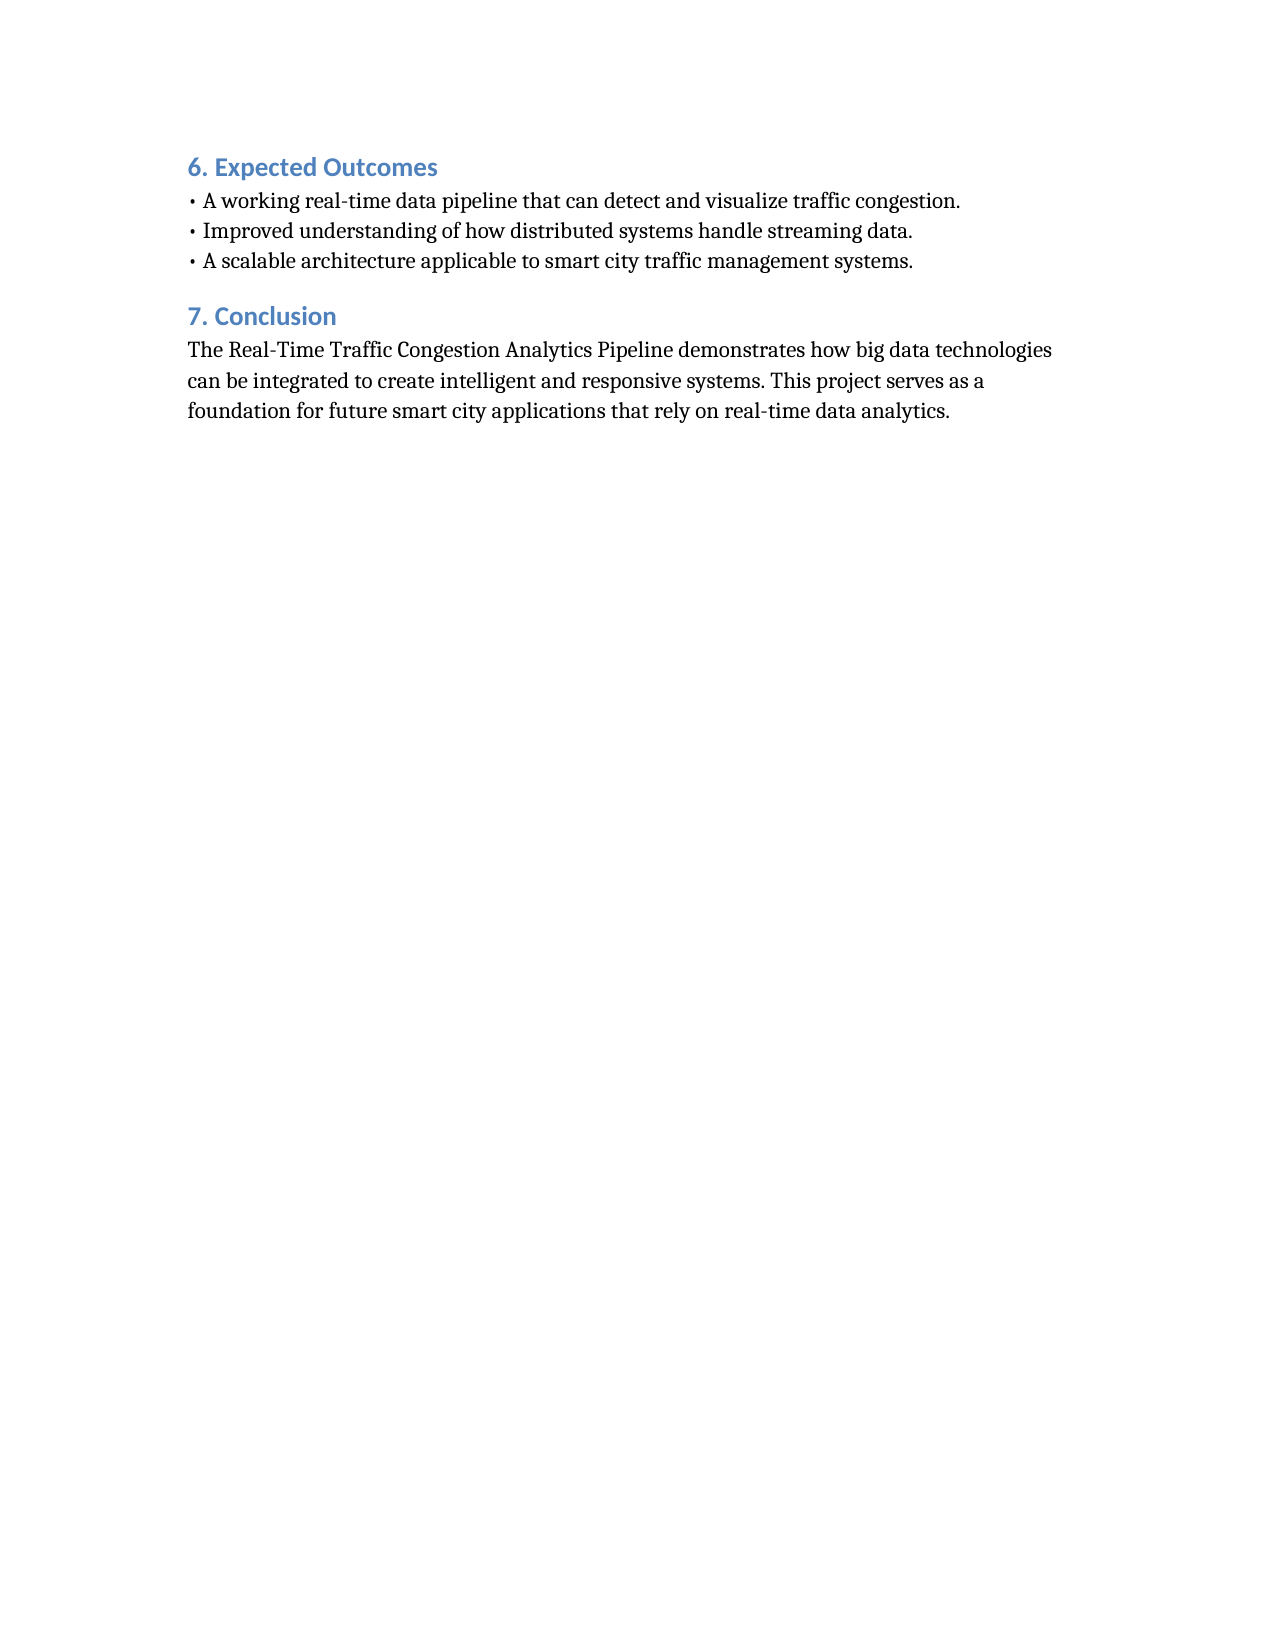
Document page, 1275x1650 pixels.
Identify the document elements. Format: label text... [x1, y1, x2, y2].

text The Real-Time Traffic Congestion Analytics Pipeline demonstrates how big data technologies can be integrated to create intelligent and responsive systems. This project serves as a foundation for future smart city applications that rely on real-time data analytics. [187, 337, 1087, 424]
text • A working real-time data pipeline that can detect and visualize traffic congestion. • Improved understanding of how distributed systems handle streaming data. • A scalable architecture applicable to smart city traffic management systems. [187, 188, 1087, 275]
subtitle 6. Expected Outcomes [187, 150, 1087, 183]
subtitle 7. Conclusion [187, 299, 1087, 332]
